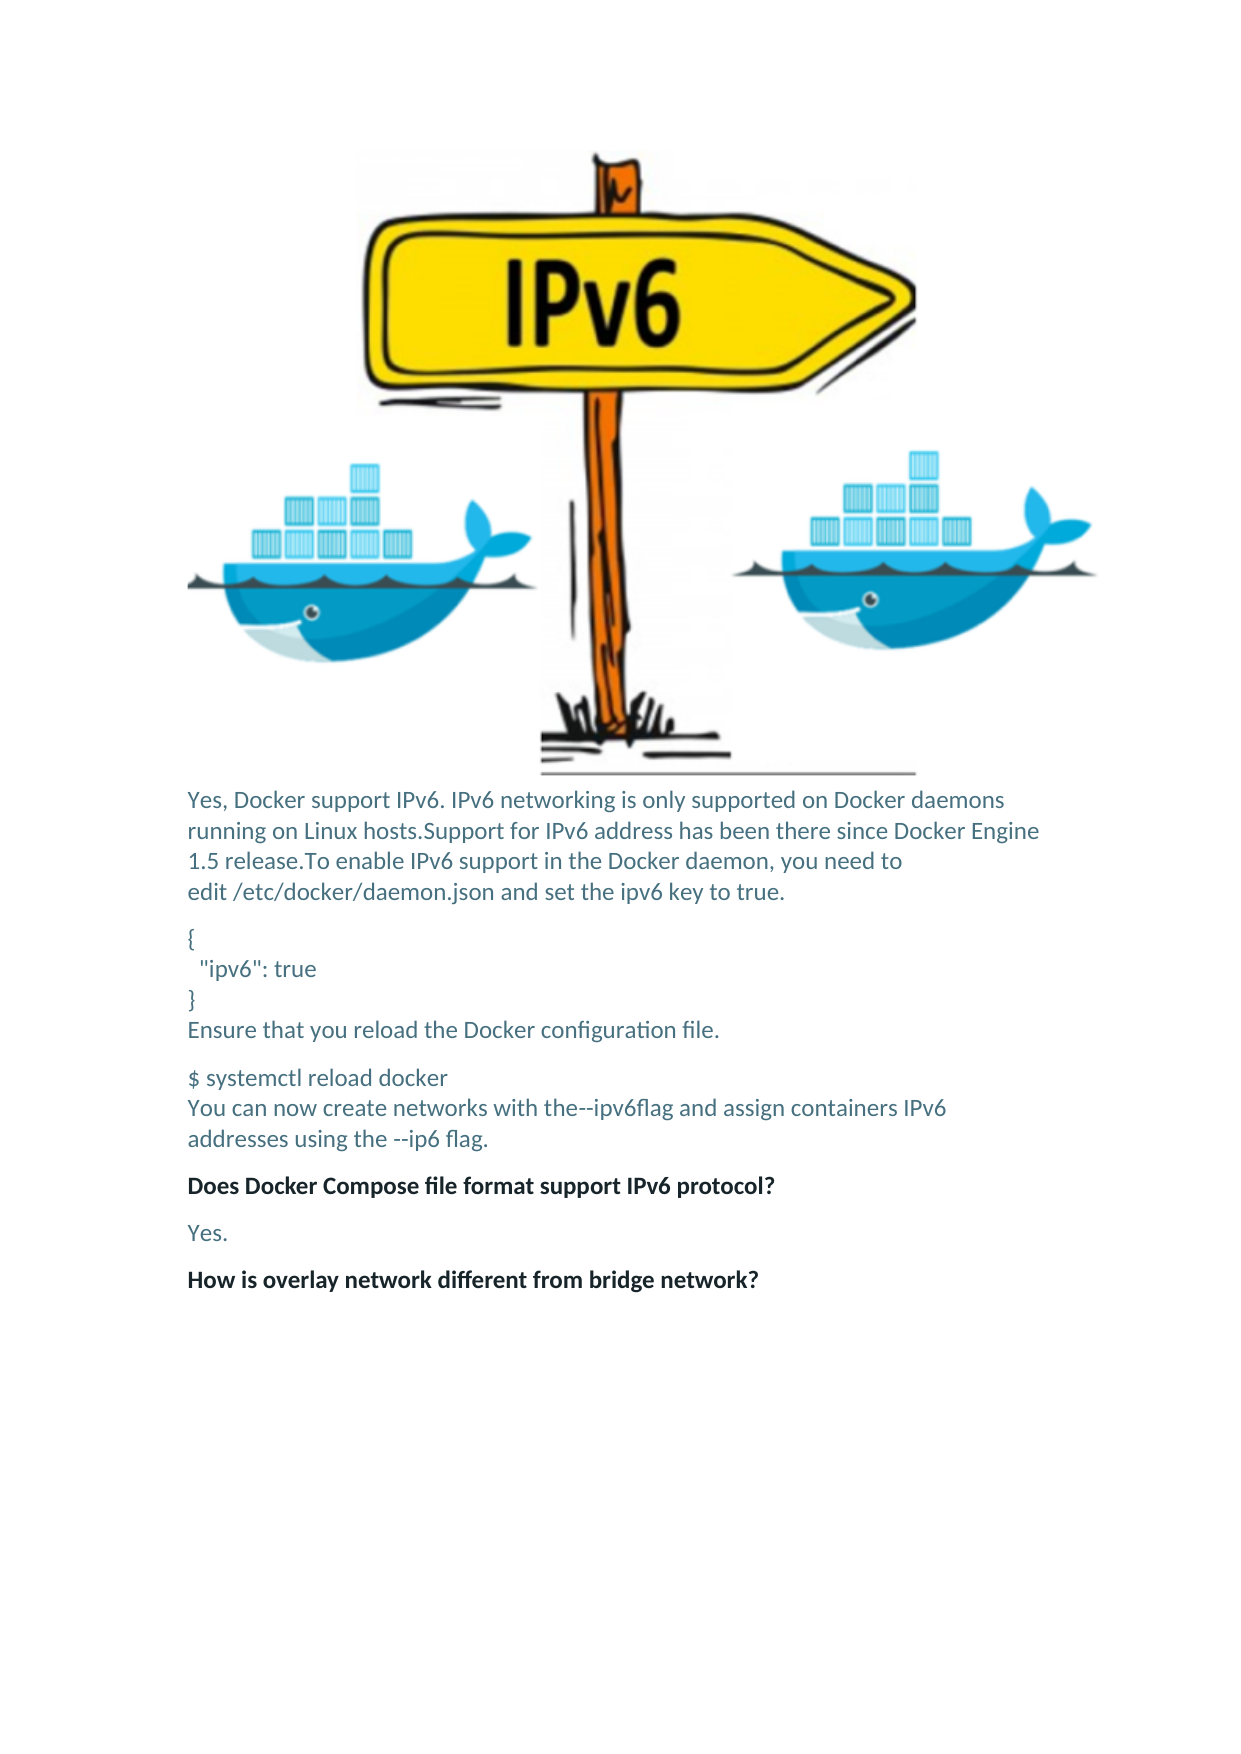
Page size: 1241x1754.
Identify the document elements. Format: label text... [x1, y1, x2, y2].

text } [187, 984, 1053, 1015]
text Yes, Docker support IPv6. IPv6 networking is only supported on Docker daemons running on Linux hosts.Support for IPv6 address has been there since Docker Engine 1.5 release.To enable IPv6 support in the Docker daemon, you need to edit /etc/docker/daemon.json and set the ipv6 key to true. [187, 785, 1053, 906]
text "ipv6": true [187, 954, 1053, 984]
text Yes. [187, 1217, 1053, 1248]
text Ensure that you reload the Docker configuration file. [187, 1015, 1053, 1045]
subtitle Does Docker Compose file format support IPv6 protocol? [187, 1170, 1053, 1201]
subtitle How is overlay network different from bridge network? [187, 1264, 1053, 1295]
text { [187, 923, 1053, 954]
text You can now create networks with the--ipv6flag and assign containers IPv6 addresses using the --ip6 flag. [187, 1092, 1053, 1153]
picture [187, 150, 1108, 785]
text $ systemctl reload docker [187, 1062, 1053, 1092]
